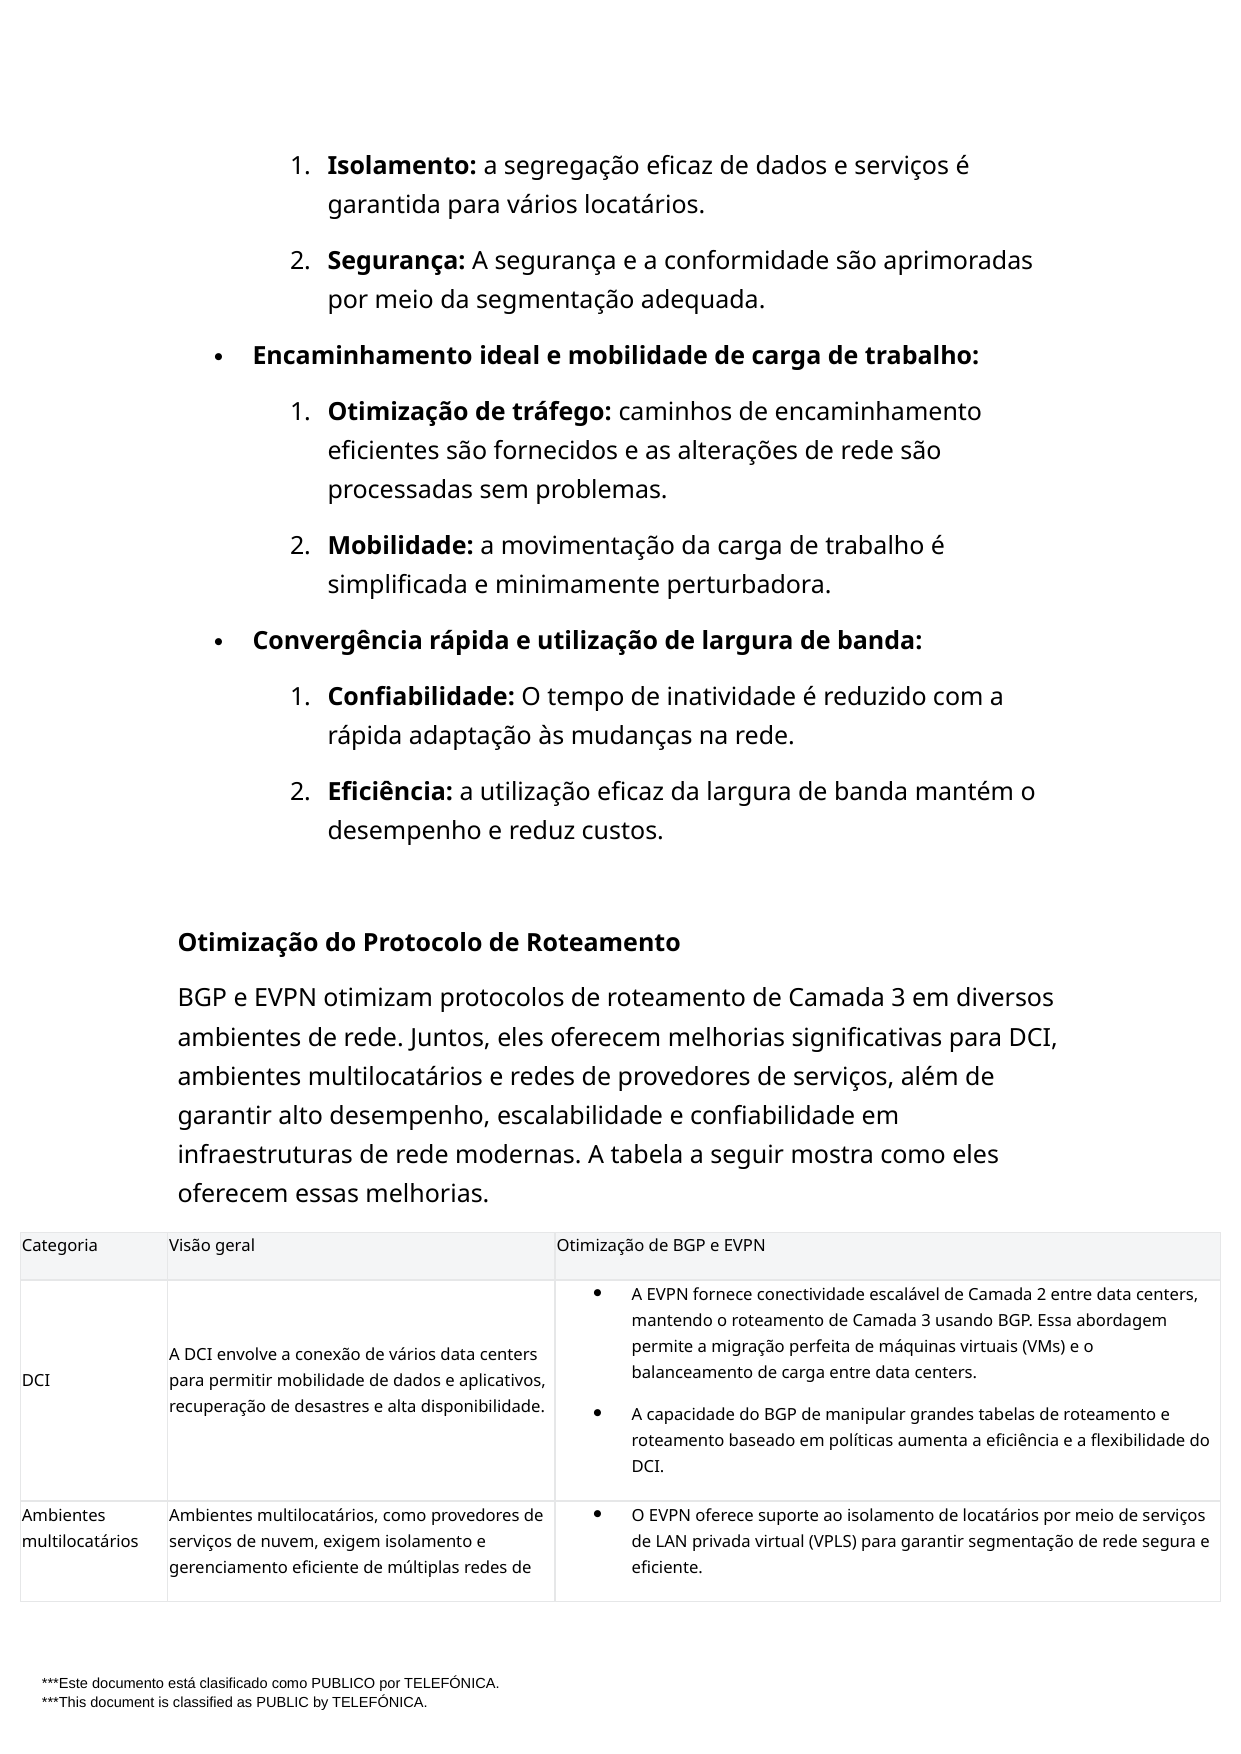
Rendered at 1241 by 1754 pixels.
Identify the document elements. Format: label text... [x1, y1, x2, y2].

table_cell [168, 1502, 554, 1601]
table_cell DCI [21, 1281, 167, 1500]
list Isolamento: a segregação eficaz de dados e serviços é garantida para vários locatários. [290, 148, 1063, 221]
list Segurança: A segurança e a conformidade são aprimoradas por meio da segmentação adequada. [290, 243, 1063, 316]
list Confiabilidade: O tempo de inatividade é reduzido com a rápida adaptação às mudanças na rede. [290, 678, 1063, 752]
table_header Visão geral [168, 1233, 554, 1279]
list Eficiência: a utilização eficaz da largura de banda mantém o desempenho e reduz custos. [290, 773, 1063, 847]
table_header Categoria [21, 1233, 167, 1279]
list Mobilidade: a movimentação da carga de trabalho é simplificada e minimamente perturbadora. [290, 528, 1063, 601]
text Otimização do Protocolo de Roteamento [177, 924, 1063, 958]
text BGP e EVPN otimizam protocolos de roteamento de Camada 3 em diversos ambientes de rede. Juntos, eles oferecem melhorias significativas para DCI, ambientes multilocatários e redes de provedores de serviços, além de garantir alto desempenho, escalabilidade e confiabilidade em infraestruturas de rede modernas. A tabela a seguir mostra como eles oferecem essas melhorias. [177, 980, 1063, 1210]
table_cell A DCI envolve a conexão de vários data centers para permitir mobilidade de dados e aplicativos, recuperação de desastres e alta disponibilidade. [168, 1281, 554, 1500]
list Encaminhamento ideal e mobilidade de carga de trabalho: [215, 338, 1063, 372]
table_cell Ambientes multilocatários [21, 1502, 167, 1601]
list Otimização de tráfego: caminhos de encaminhamento eficientes são fornecidos e as alterações de rede são processadas sem problemas. [290, 393, 1063, 506]
list Convergência rápida e utilização de largura de banda: [215, 623, 1063, 657]
table_cell A EVPN fornece conectividade escalável de Camada 2 entre data centers, mantendo o roteamento de Camada 3 usando BGP. Essa abordagem permite a migração perfeita de máquinas virtuais (VMs) e o balanceamento de carga entre data centers. A capacidade do BGP de manipular grandes tabelas de roteamento e roteamento baseado em políticas aumenta a eficiência e a flexibilidade do DCI. [556, 1281, 1220, 1500]
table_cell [556, 1502, 1220, 1601]
table_header Otimização de BGP e EVPN [556, 1233, 1220, 1279]
